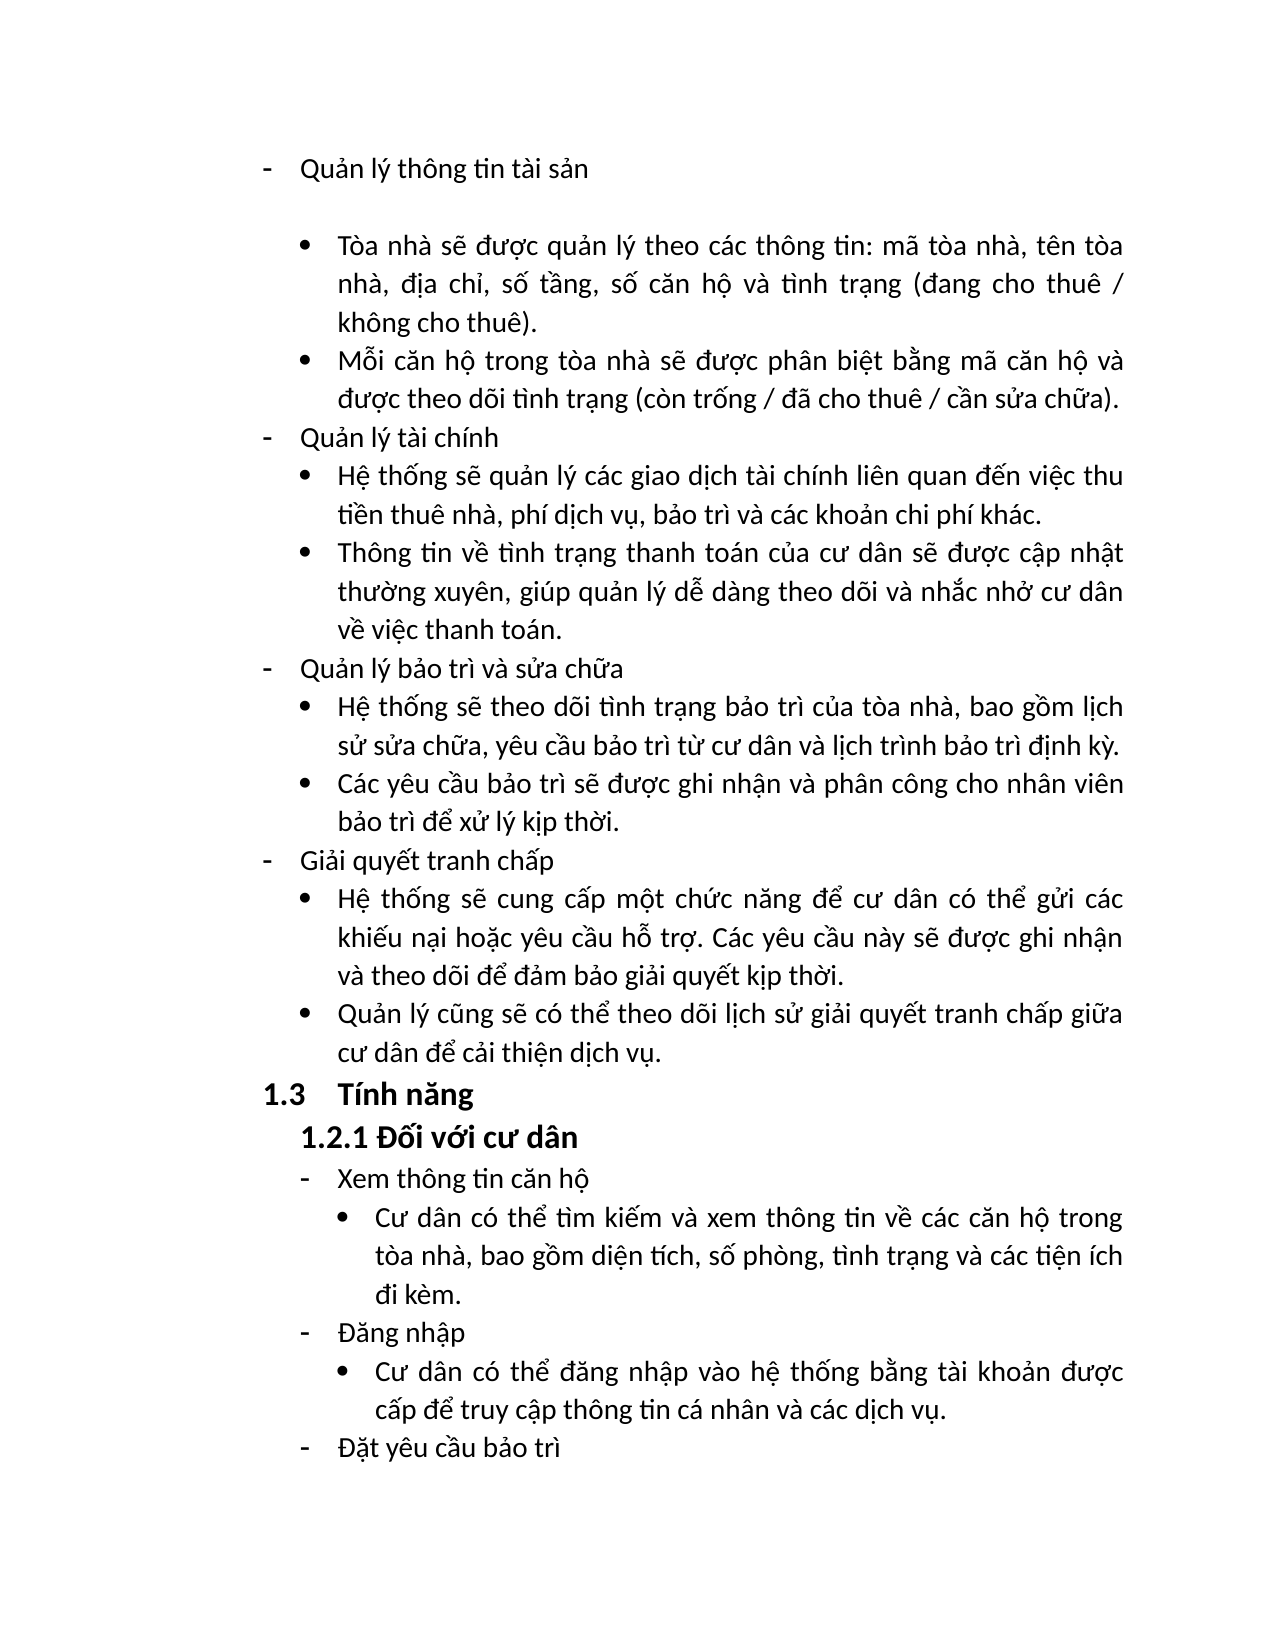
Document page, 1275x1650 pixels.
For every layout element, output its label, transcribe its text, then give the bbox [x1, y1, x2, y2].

list Quản lý tài chính [262, 419, 1125, 455]
list Hệ thống sẽ theo dõi tình trạng bảo trì của tòa nhà, bao gồm lịch sử sửa chữa, yêu cầu bảo trì từ cư dân và lịch trình bảo trì định kỳ. [300, 688, 1125, 762]
list Tòa nhà sẽ được quản lý theo các thông tin: mã tòa nhà, tên tòa nhà, địa chỉ, số tầng, số căn hộ và tình trạng (đang cho thuê / không cho thuê). [300, 227, 1125, 339]
list Quản lý bảo trì và sửa chữa [262, 650, 1125, 685]
list Mỗi căn hộ trong tòa nhà sẽ được phân biệt bằng mã căn hộ và được theo dõi tình trạng (còn trống / đã cho thuê / cần sửa chữa). [300, 342, 1125, 416]
list Hệ thống sẽ cung cấp một chức năng để cư dân có thể gửi các khiếu nại hoặc yêu cầu hỗ trợ. Các yêu cầu này sẽ được ghi nhận và theo dõi để đảm bảo giải quyết kịp thời. [300, 880, 1125, 993]
list Cư dân có thể đăng nhập vào hệ thống bằng tài khoản được cấp để truy cập thông tin cá nhân và các dịch vụ. [337, 1353, 1125, 1427]
list Đăng nhập [300, 1314, 1125, 1350]
list Cư dân có thể tìm kiếm và xem thông tin về các căn hộ trong tòa nhà, bao gồm diện tích, số phòng, tình trạng và các tiện ích đi kèm. [337, 1199, 1125, 1311]
list Quản lý thông tin tài sản [262, 150, 1125, 186]
list Xem thông tin căn hộ [300, 1160, 1125, 1196]
list Tính năng [262, 1072, 1125, 1113]
list Quản lý cũng sẽ có thể theo dõi lịch sử giải quyết tranh chấp giữa cư dân để cải thiện dịch vụ. [300, 996, 1125, 1070]
list 1.2.1 Đối với cư dân [300, 1116, 1125, 1157]
list Giải quyết tranh chấp [262, 842, 1125, 877]
list Hệ thống sẽ quản lý các giao dịch tài chính liên quan đến việc thu tiền thuê nhà, phí dịch vụ, bảo trì và các khoản chi phí khác. [300, 457, 1125, 532]
list Thông tin về tình trạng thanh toán của cư dân sẽ được cập nhật thường xuyên, giúp quản lý dễ dàng theo dõi và nhắc nhở cư dân về việc thanh toán. [300, 534, 1125, 647]
list Các yêu cầu bảo trì sẽ được ghi nhận và phân công cho nhân viên bảo trì để xử lý kịp thời. [300, 765, 1125, 839]
list Đặt yêu cầu bảo trì [300, 1429, 1125, 1465]
